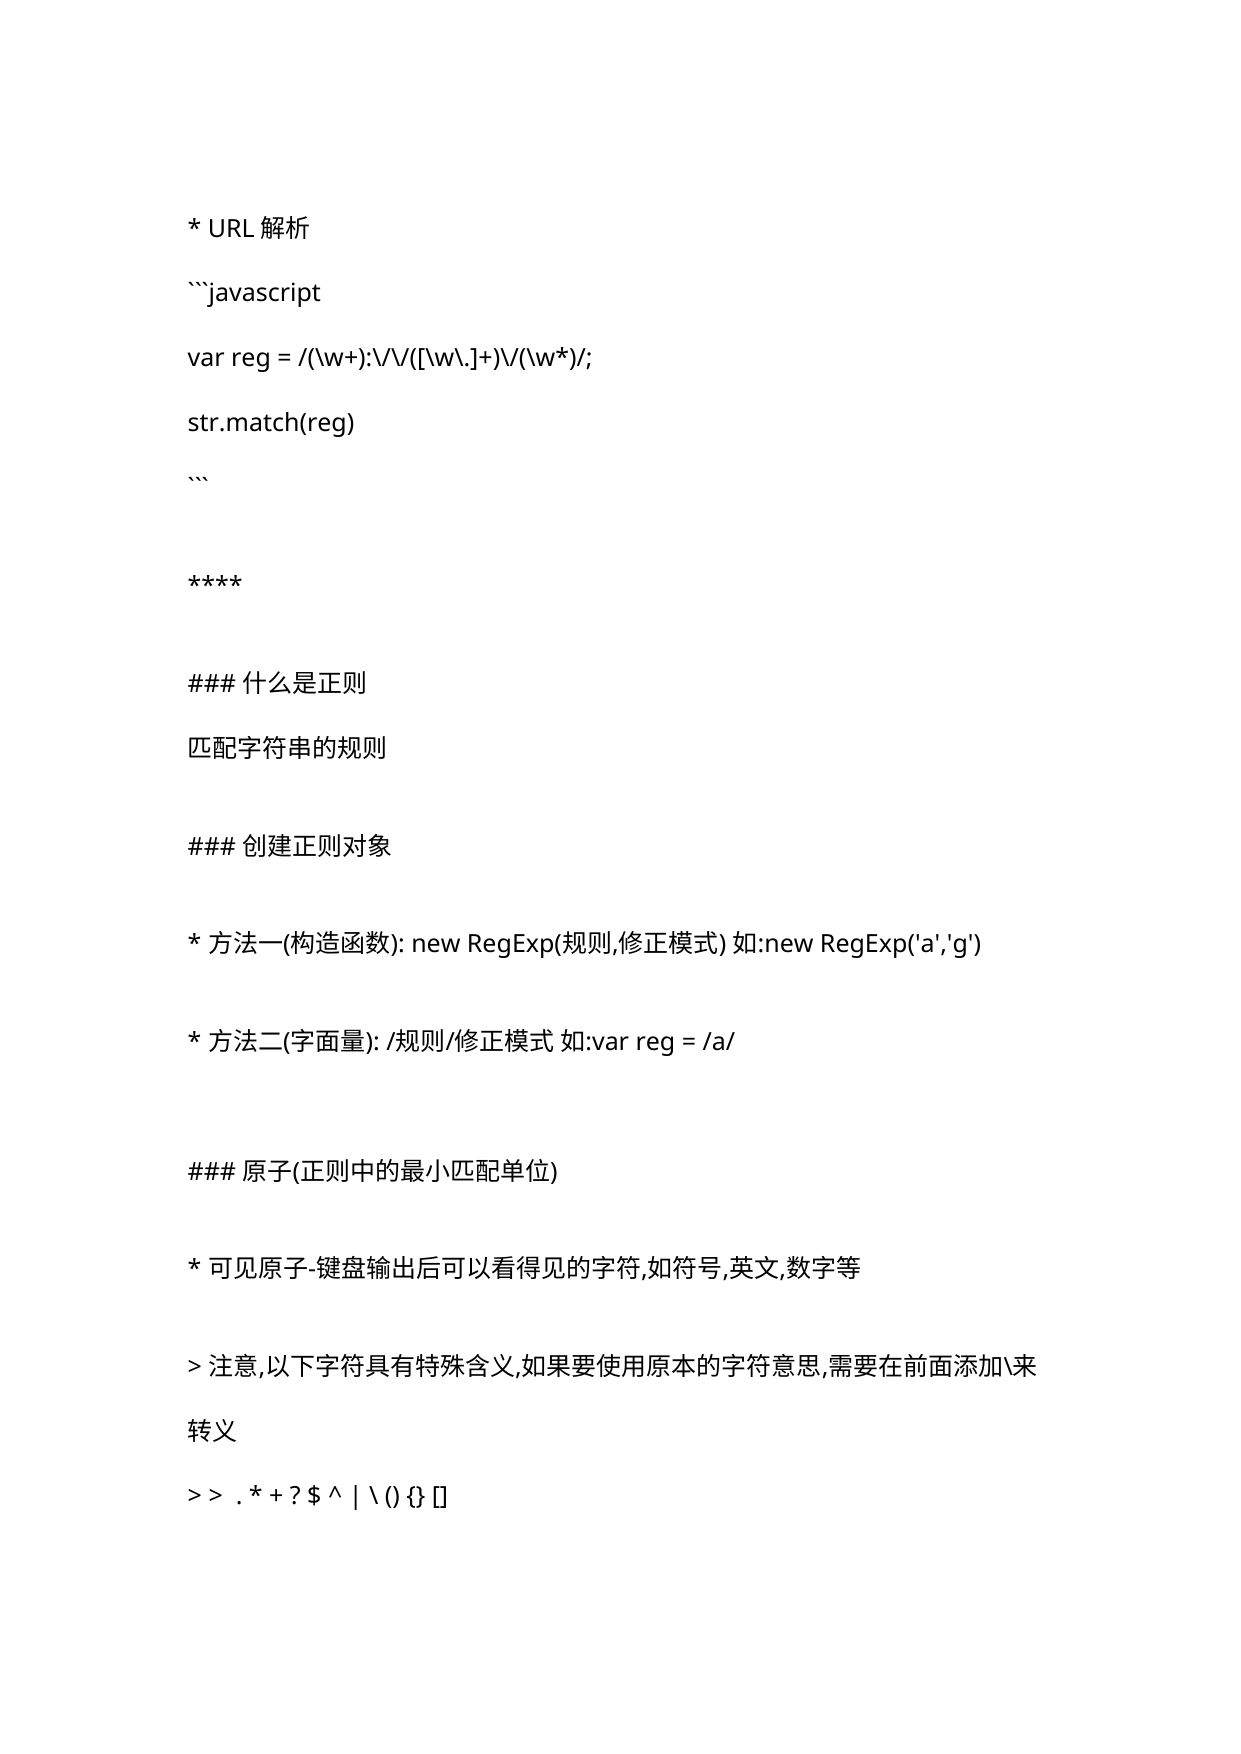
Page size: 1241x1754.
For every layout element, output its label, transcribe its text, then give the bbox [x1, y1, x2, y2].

text > 注意,以下字符具有特殊含义,如果要使用原本的字符意思,需要在前面添加\来转义 [187, 1332, 1053, 1462]
text ### 什么是正则 [187, 649, 1053, 714]
text > > . * + ? $ ^ | \ () {} [] [187, 1462, 1053, 1527]
text str.match(reg) [187, 389, 1053, 454]
text ### 创建正则对象 [187, 812, 1053, 877]
text * URL解析 [187, 194, 1053, 259]
text 匹配字符串的规则 [187, 714, 1053, 779]
text ``` [187, 454, 1053, 519]
text * 方法一(构造函数): new RegExp(规则,修正模式) 如:new RegExp('a','g') [187, 909, 1053, 974]
text * 可见原子-键盘输出后可以看得见的字符,如符号,英文,数字等 [187, 1234, 1053, 1299]
text ### 原子(正则中的最小匹配单位) [187, 1137, 1053, 1202]
text * 方法二(字面量): /规则/修正模式 如:var reg = /a/ [187, 1007, 1053, 1072]
text **** [187, 552, 1053, 617]
text var reg = /(\w+):\/\/([\w\.]+)\/(\w*)/; [187, 324, 1053, 389]
text ```javascript [187, 259, 1053, 324]
